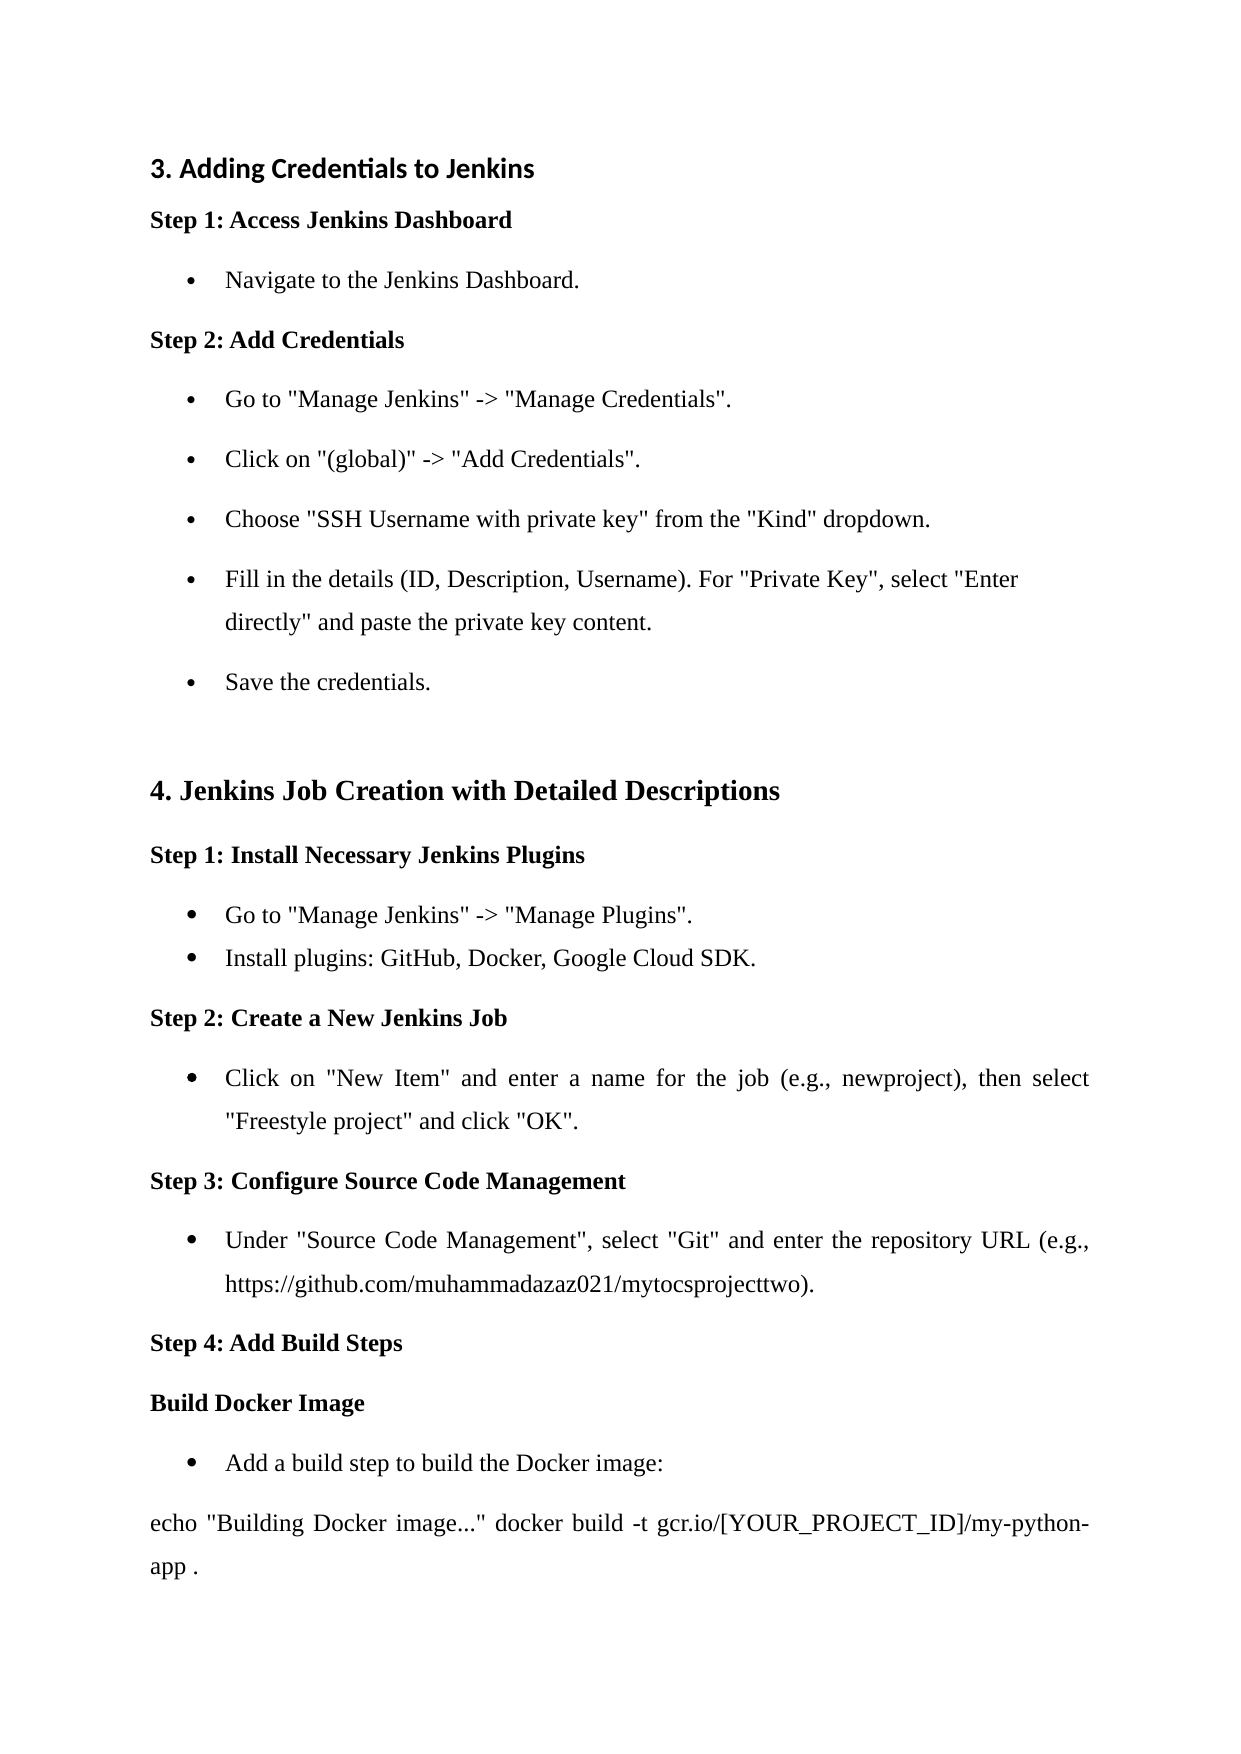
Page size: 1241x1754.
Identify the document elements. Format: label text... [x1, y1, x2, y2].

list Go to "Manage Jenkins" -> "Manage Plugins". [187, 900, 1090, 929]
text Build Docker Image [150, 1388, 1090, 1417]
list Navigate to the Jenkins Dashboard. [187, 265, 1090, 294]
list Click on "New Item" and enter a name for the job (e.g., newproject), then select "Freestyle project" and click "OK". [187, 1063, 1090, 1135]
list Install plugins: GitHub, Docker, Google Cloud SDK. [187, 943, 1090, 972]
list Click on "(global)" -> "Add Credentials". [187, 444, 1090, 473]
text Step 2: Add Credentials [150, 325, 1090, 353]
text 4. Jenkins Job Creation with Detailed Descriptions [150, 773, 1090, 807]
text 3. Adding Credentials to Jenkins [150, 150, 1090, 186]
list Fill in the details (ID, Description, Username). For "Private Key", select "Enter directly" and paste the private key content. [187, 564, 1090, 636]
list Add a build step to build the Docker image: [187, 1448, 1090, 1477]
list Go to "Manage Jenkins" -> "Manage Credentials". [187, 384, 1090, 413]
text Step 1: Install Necessary Jenkins Plugins [150, 840, 1090, 869]
text Step 3: Configure Source Code Management [150, 1166, 1090, 1194]
list Choose "SSH Username with private key" from the "Kind" dropdown. [187, 504, 1090, 533]
list Save the credentials. [187, 667, 1090, 696]
text Step 2: Create a New Jenkins Job [150, 1003, 1090, 1032]
list Under "Source Code Management", select "Git" and enter the repository URL (e.g., https://github.com/muhammadazaz021/mytocsprojecttwo). [187, 1226, 1090, 1297]
text Step 1: Access Jenkins Dashboard [150, 205, 1090, 234]
text echo "Building Docker image..." docker build -t gcr.io/[YOUR_PROJECT_ID]/my-python-app . [150, 1508, 1090, 1580]
text Step 4: Add Build Steps [150, 1328, 1090, 1357]
